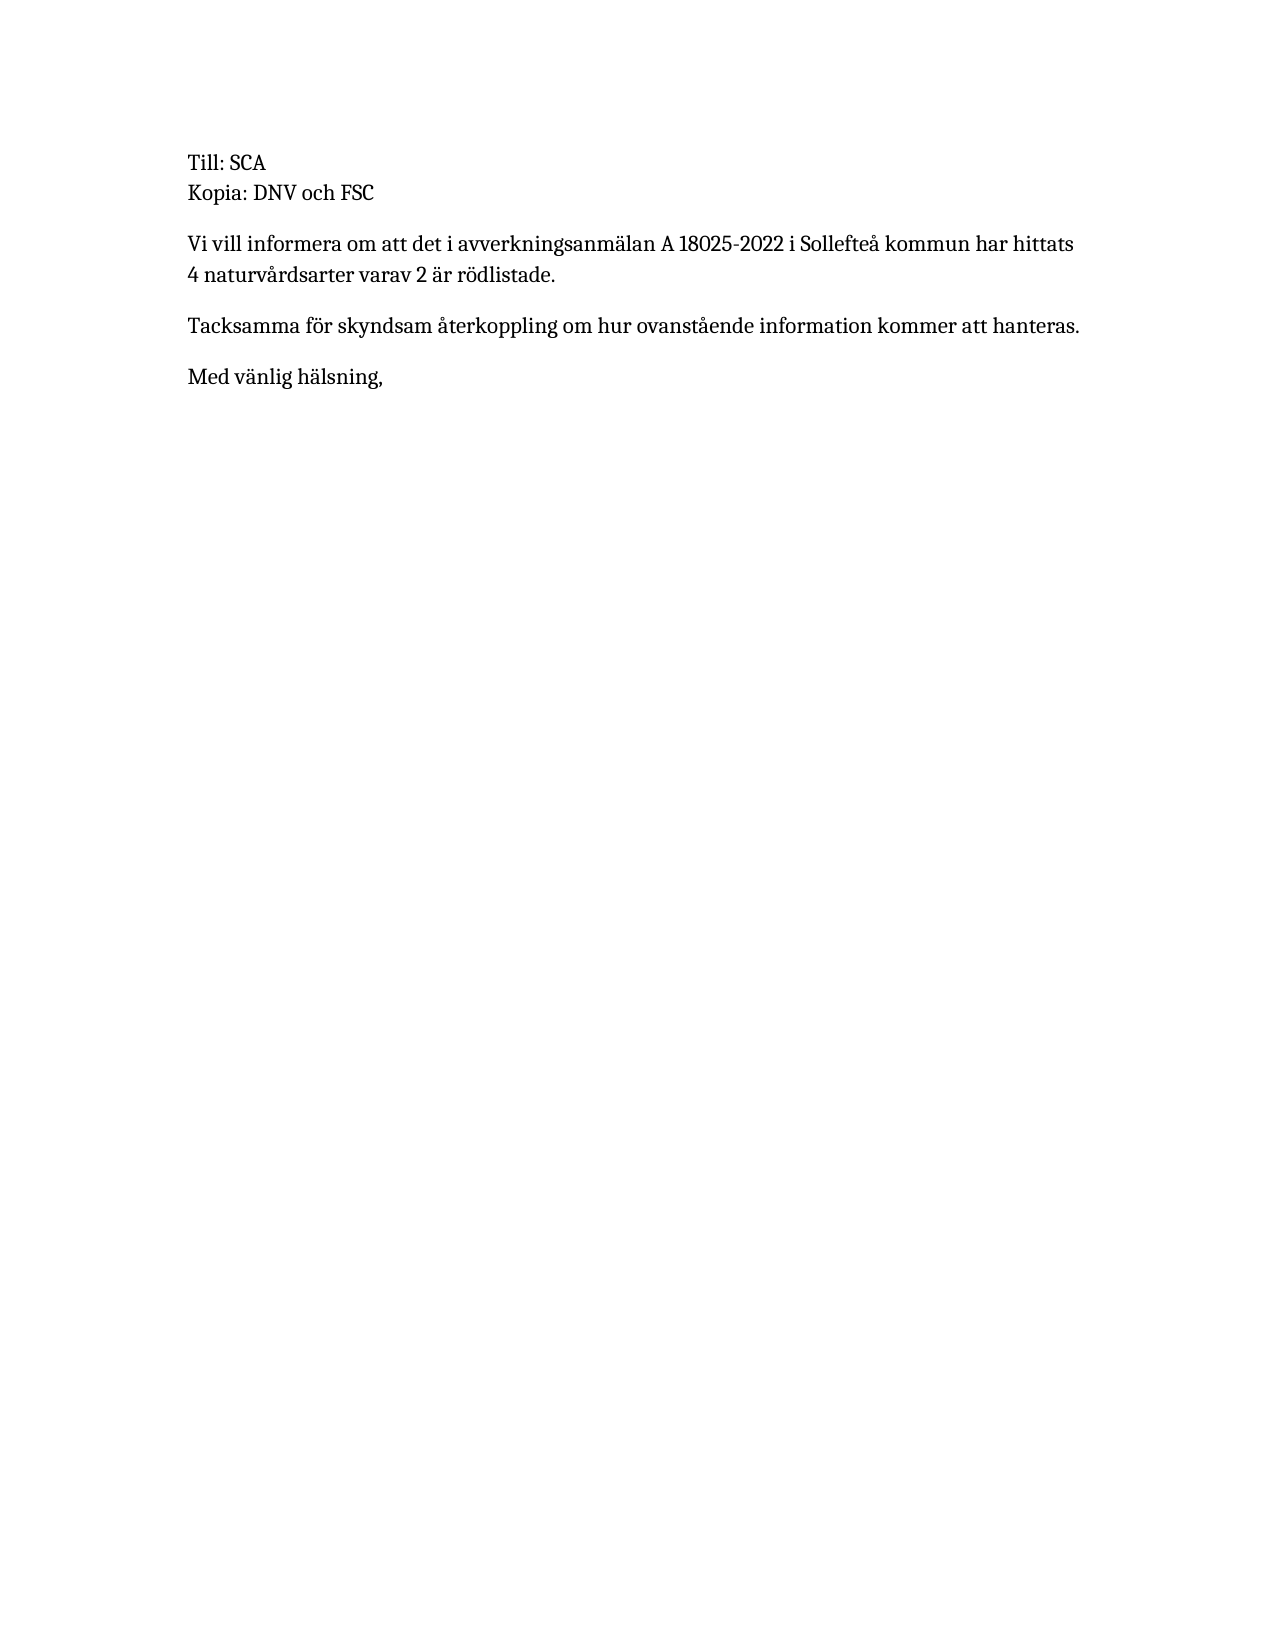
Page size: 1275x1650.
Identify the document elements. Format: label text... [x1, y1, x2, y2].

text Med vänlig hälsning, [187, 363, 1087, 420]
text Till: SCA Kopia: DNV och FSC [187, 150, 1087, 207]
text Vi vill informera om att det i avverkningsanmälan A 18025-2022 i Sollefteå kommun har hittats 4 naturvårdsarter varav 2 är rödlistade. [187, 231, 1087, 288]
text Tacksamma för skyndsam återkoppling om hur ovanstående information kommer att hanteras. [187, 312, 1087, 339]
